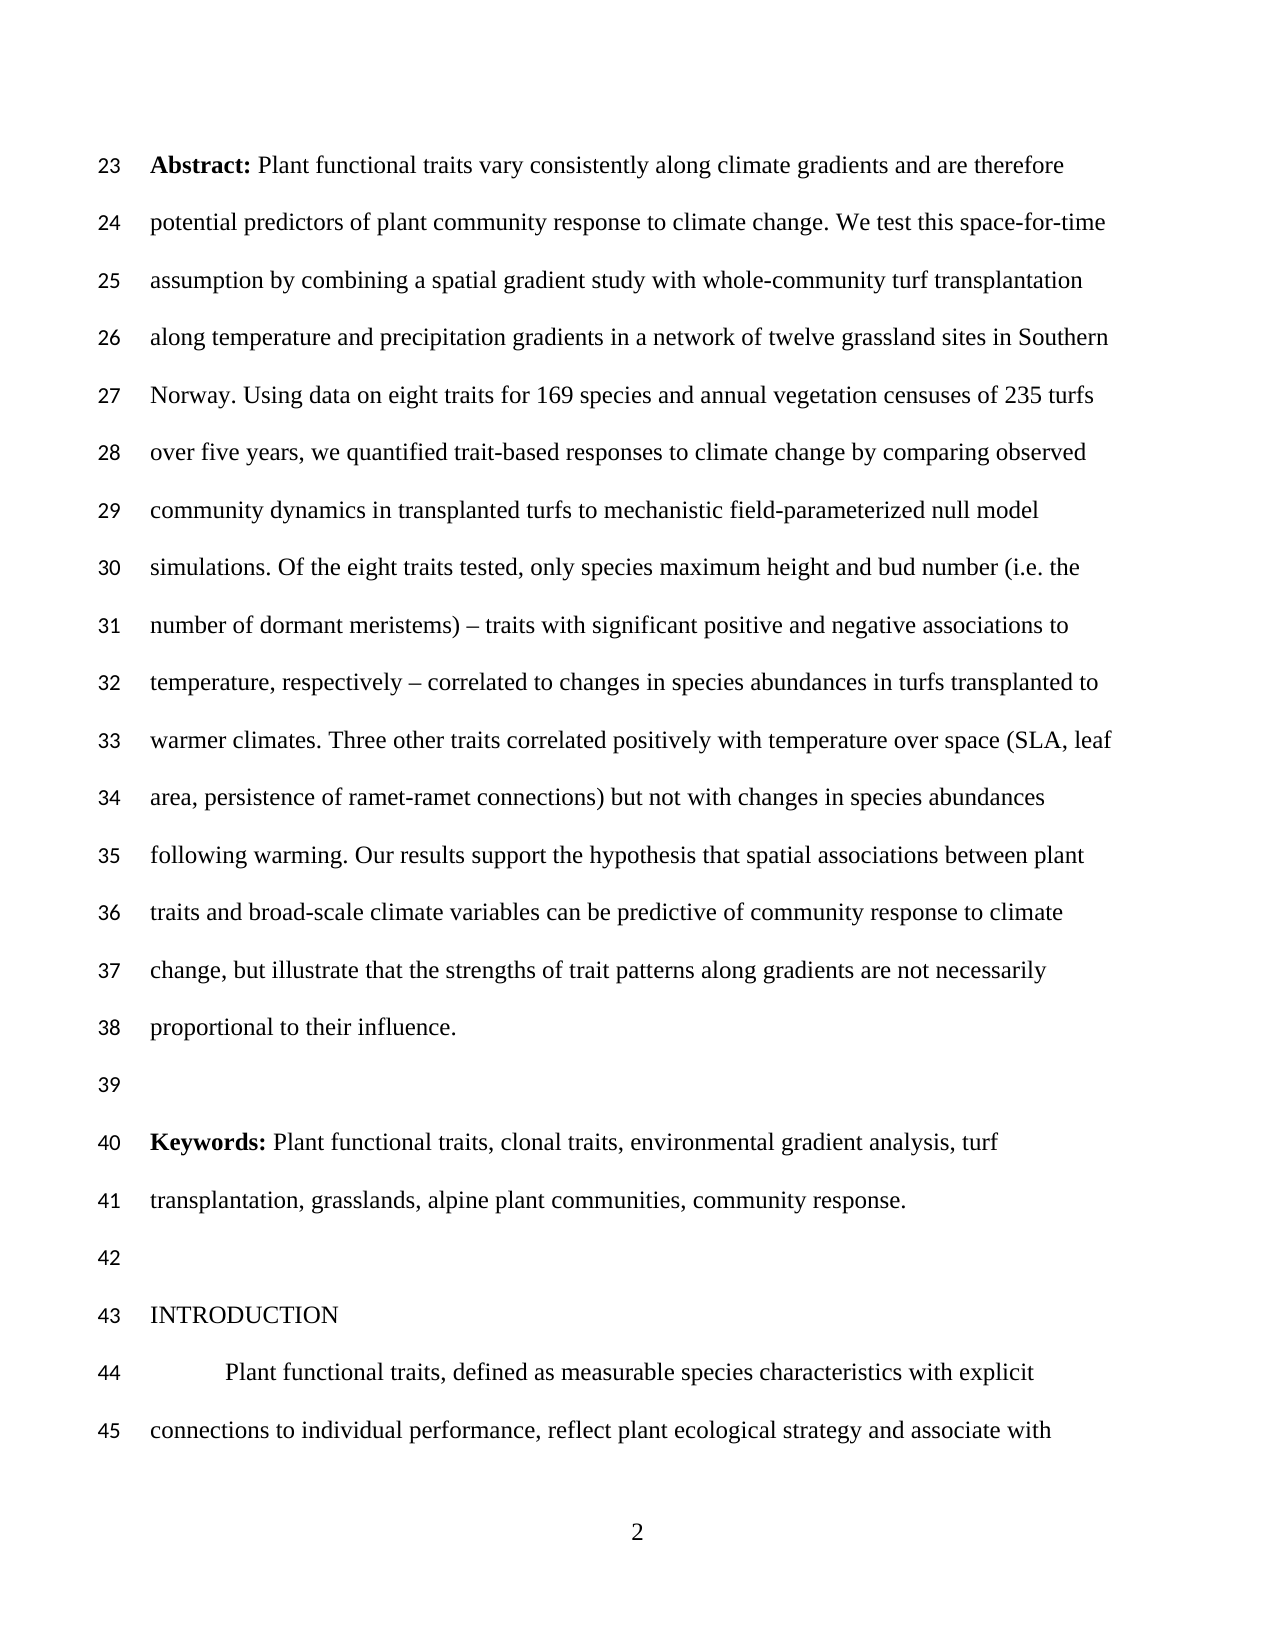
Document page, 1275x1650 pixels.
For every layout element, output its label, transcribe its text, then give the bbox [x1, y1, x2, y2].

title Keywords: Plant functional traits, clonal traits, environmental gradient analysis, turf transplantation, grasslands, alpine plant communities, community response. [150, 1127, 1125, 1214]
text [150, 1357, 1125, 1444]
subtitle INTRODUCTION [150, 1300, 1125, 1329]
text Abstract: Plant functional traits vary consistently along climate gradients and are therefore potential predictors of plant community response to climate change. We test this space-for-time assumption by combining a spatial gradient study with whole-community turf transplantation along temperature and precipitation gradients in a network of twelve grassland sites in Southern Norway. Using data on eight traits for 169 species and annual vegetation censuses of 235 turfs over five years, we quantified trait-based responses to climate change by comparing observed community dynamics in transplanted turfs to mechanistic field-parameterized null model simulations. Of the eight traits tested, only species maximum height and bud number (i.e. the number of dormant meristems) – traits with significant positive and negative associations to temperature, respectively – correlated to changes in species abundances in turfs transplanted to warmer climates. Three other traits correlated positively with temperature over space (SLA, leaf area, persistence of ramet-ramet connections) but not with changes in species abundances following warming. Our results support the hypothesis that spatial associations between plant traits and broad-scale climate variables can be predictive of community response to climate change, but illustrate that the strengths of trait patterns along gradients are not necessarily proportional to their influence. [150, 150, 1125, 1041]
